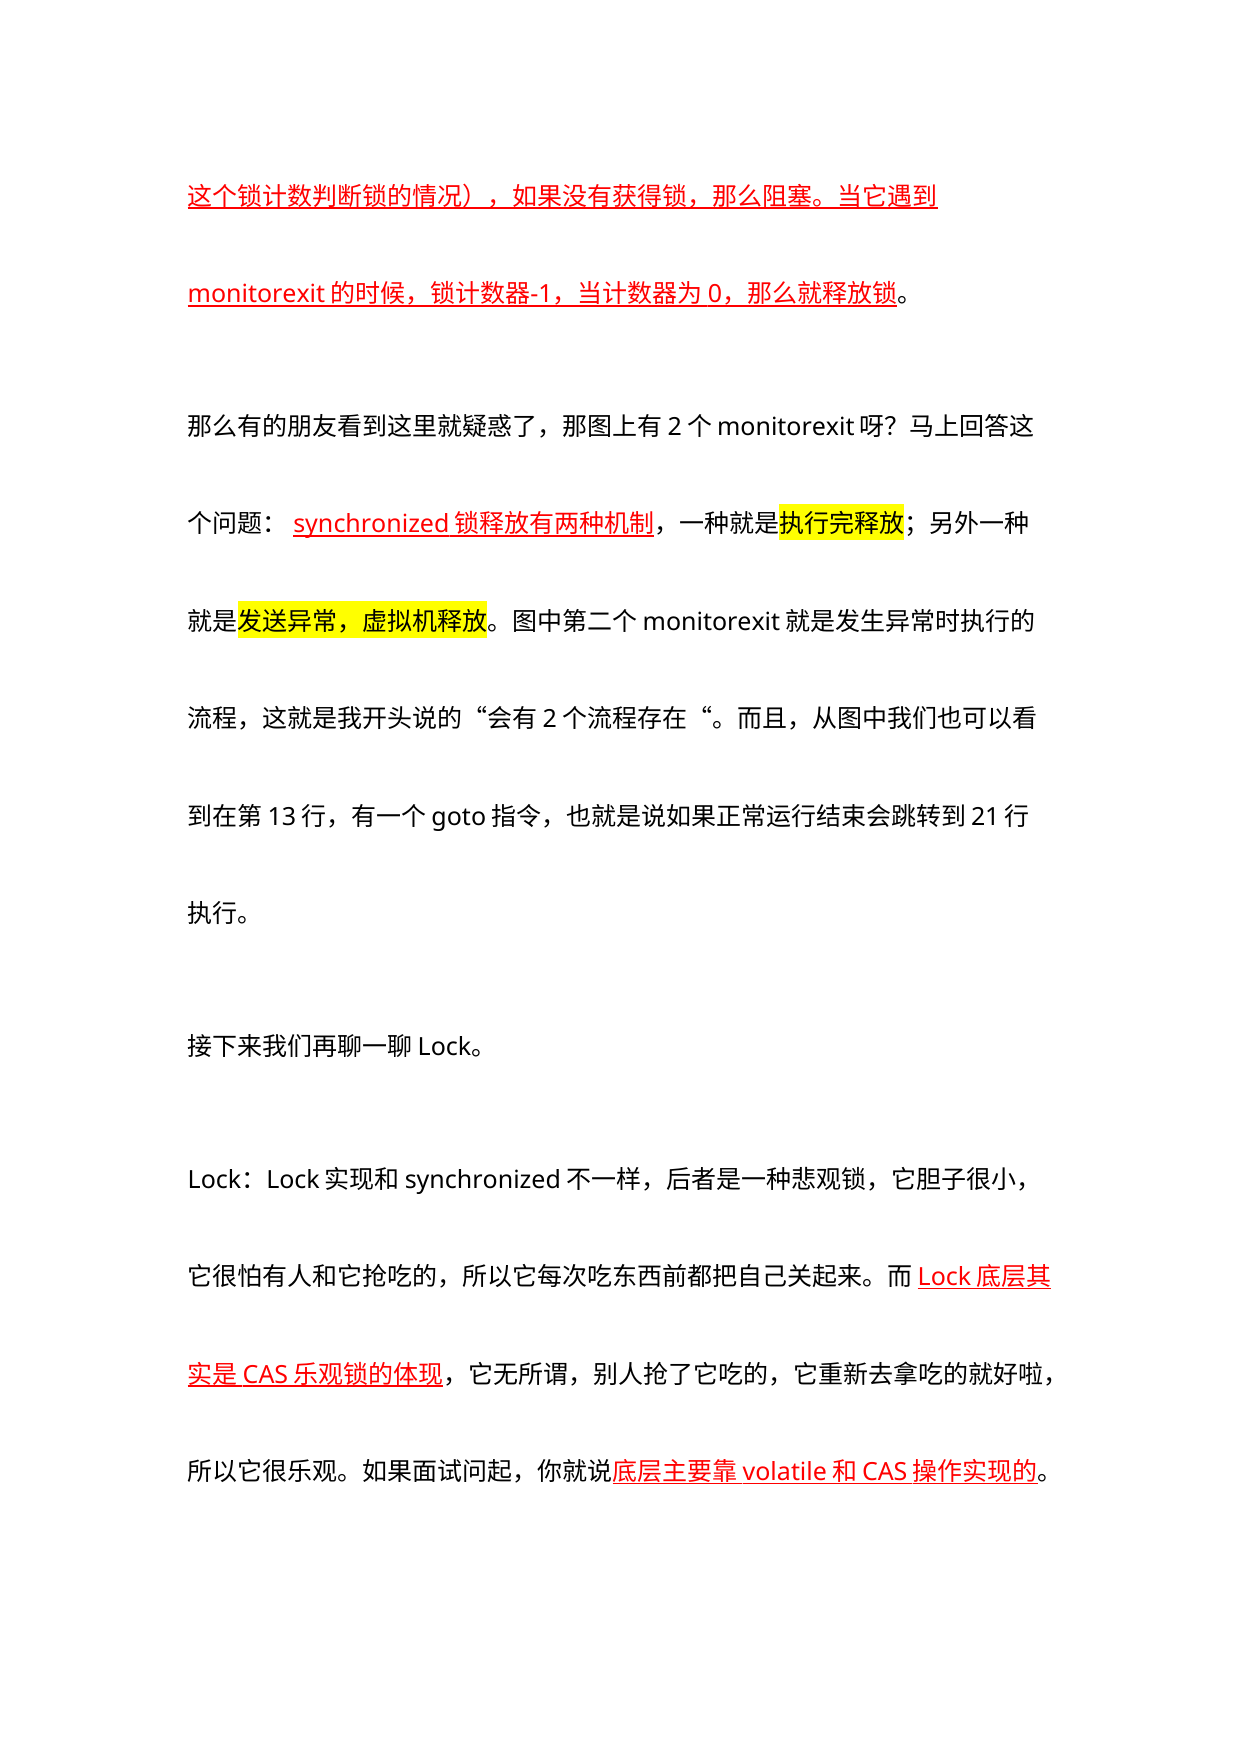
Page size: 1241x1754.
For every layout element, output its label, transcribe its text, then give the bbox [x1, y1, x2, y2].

text 那么有的朋友看到这里就疑惑了，那图上有2个monitorexit呀？马上回答这个问题： synchronized锁释放有两种机制，一种就是执行完释放；另外一种就是发送异常，虚拟机释放。图中第二个monitorexit就是发生异常时执行的流程，这就是我开头说的“会有2个流程存在“。而且，从图中我们也可以看到在第13行，有一个goto指令，也就是说如果正常运行结束会跳转到21行执行。 [187, 392, 1053, 944]
text Lock：Lock实现和synchronized不一样，后者是一种悲观锁，它胆子很小，它很怕有人和它抢吃的，所以它每次吃东西前都把自己关起来。而Lock底层其实是CAS乐观锁的体现，它无所谓，别人抢了它吃的，它重新去拿吃的就好啦，所以它很乐观。如果面试问起，你就说底层主要靠volatile和CAS操作实现的。 [187, 1145, 1053, 1502]
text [187, 162, 1053, 324]
text 接下来我们再聊一聊Lock。 [187, 1012, 1053, 1077]
